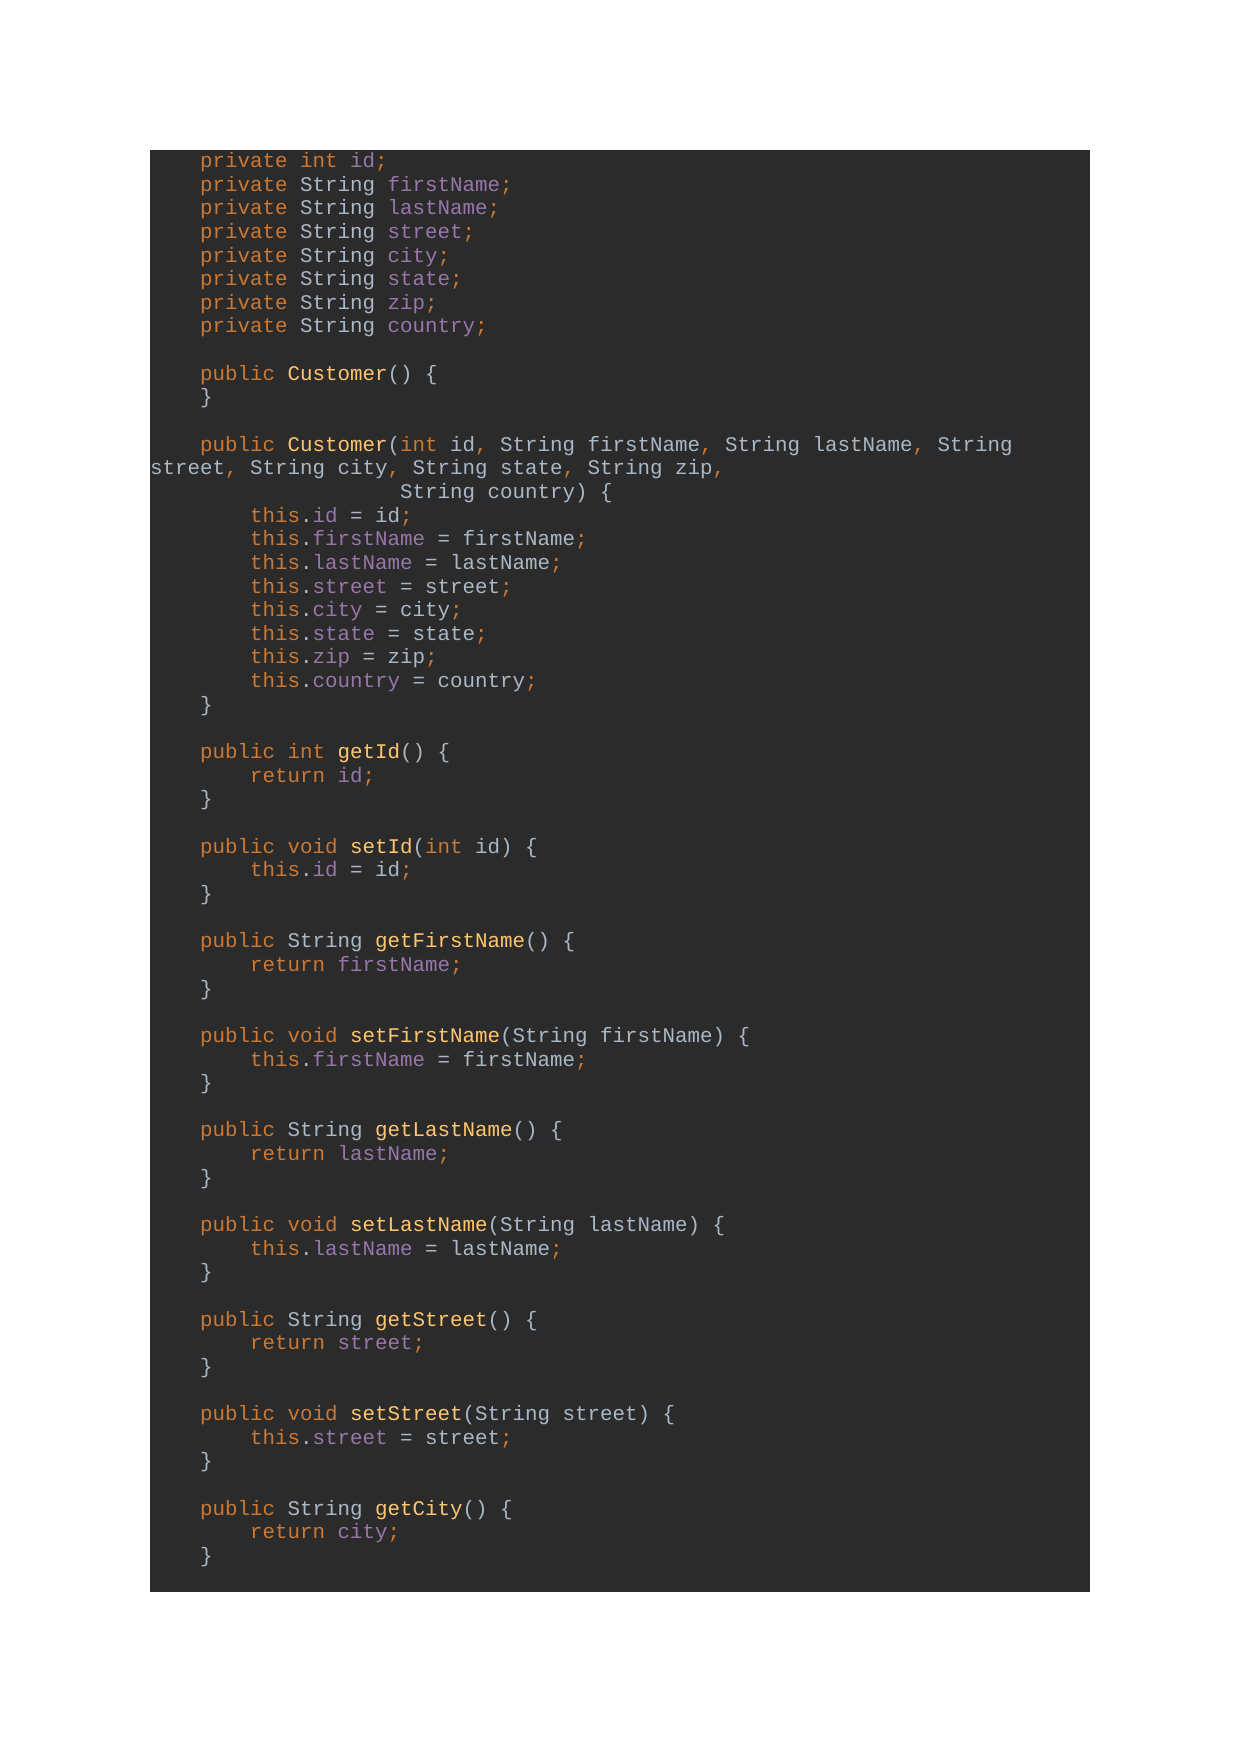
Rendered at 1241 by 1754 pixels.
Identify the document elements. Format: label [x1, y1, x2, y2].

text [150, 150, 1090, 1592]
